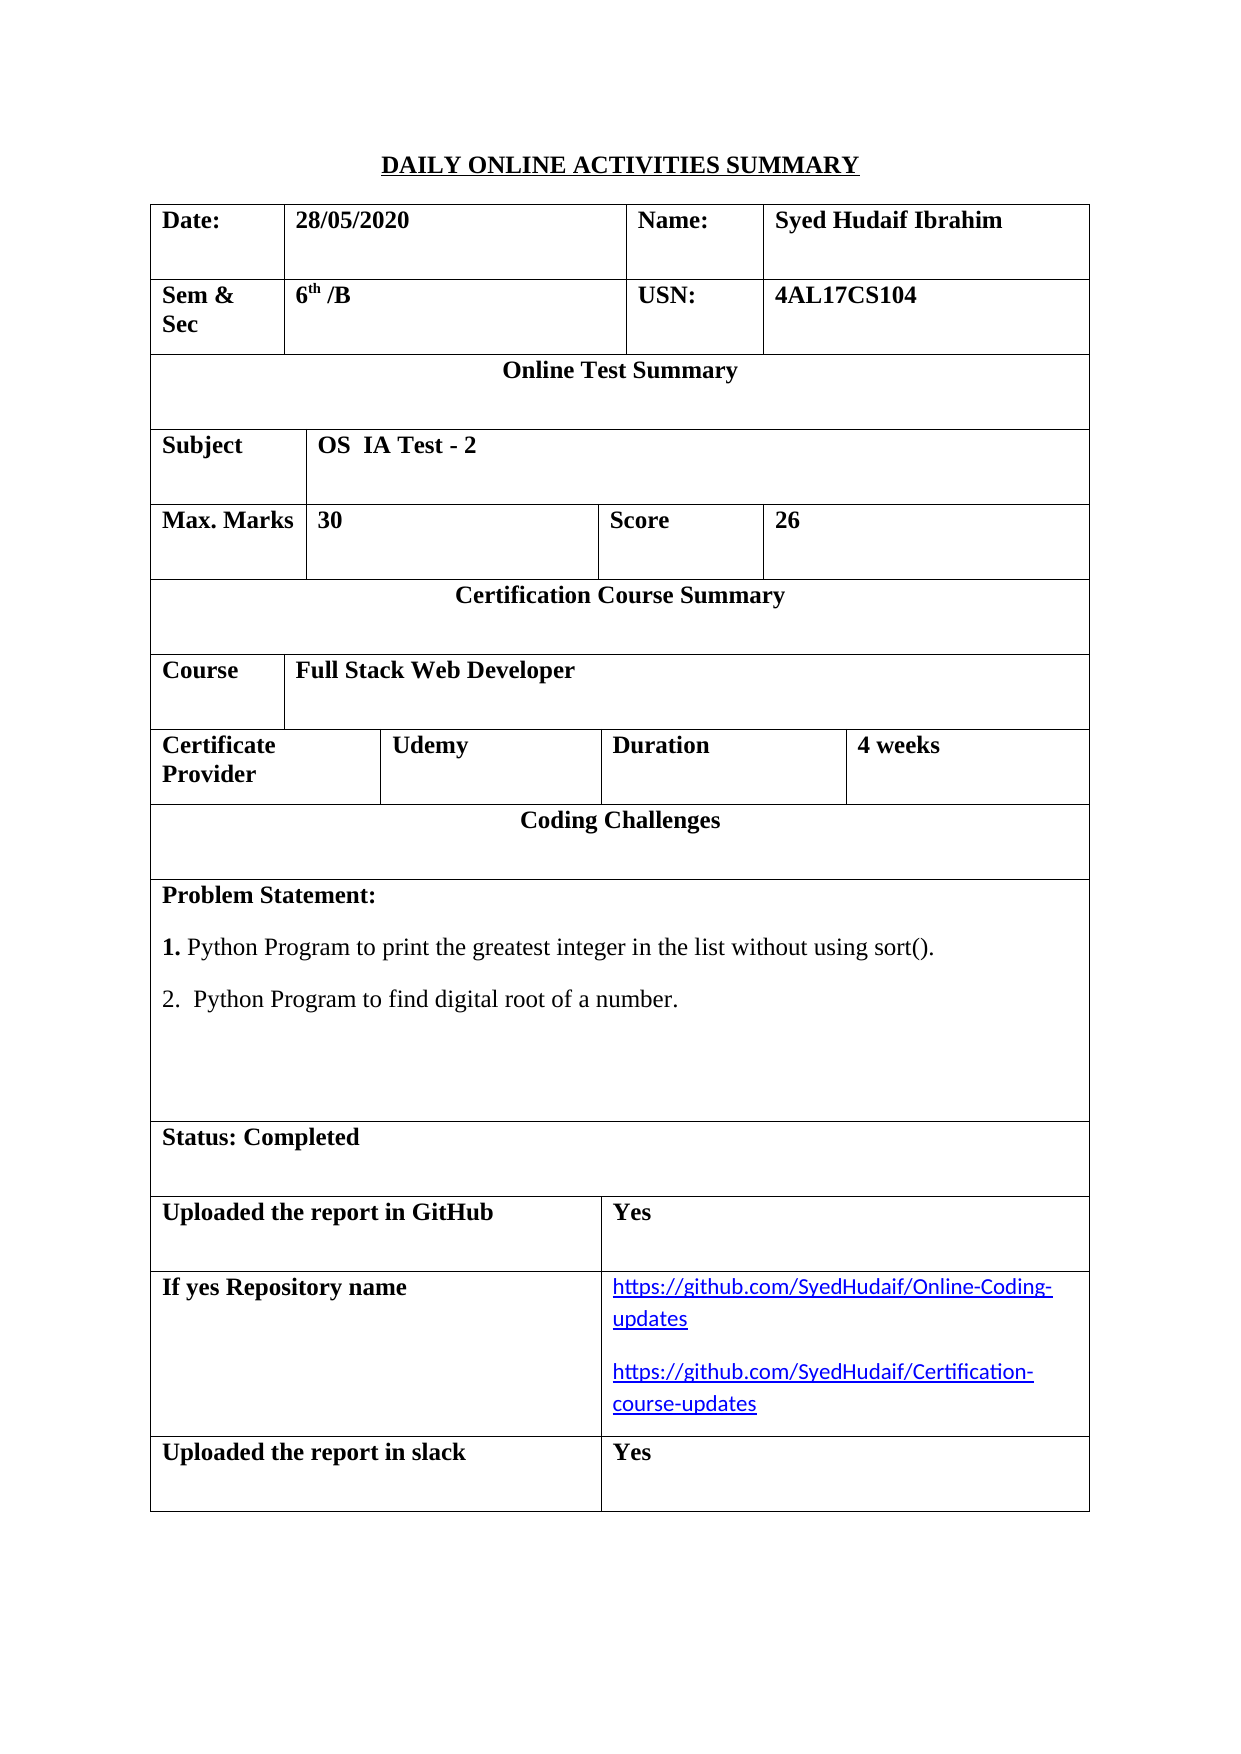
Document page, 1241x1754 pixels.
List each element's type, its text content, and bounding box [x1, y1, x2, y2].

table_cell Problem Statement: Python Program to print the greatest integer in the list without using sort(). Python Program to find digital root of a number. [151, 880, 1089, 1121]
table_header Date: [151, 205, 284, 279]
table_cell If yes Repository name [151, 1272, 601, 1436]
table_cell Coding Challenges [151, 805, 1089, 879]
table_cell Duration [602, 730, 846, 804]
table_cell Yes [602, 1437, 1089, 1511]
table_cell Uploaded the report in slack [151, 1437, 601, 1511]
table_header 28/05/2020 [285, 205, 626, 279]
table_cell 6th /B [285, 280, 626, 354]
table_cell Full Stack Web Developer [285, 655, 1089, 729]
table_cell Max. Marks [151, 505, 306, 579]
table_cell Yes [602, 1197, 1089, 1271]
table_cell OS IA Test - 2 [307, 430, 1089, 504]
table_cell Udemy [381, 730, 601, 804]
table_cell Score [599, 505, 763, 579]
table_cell 4AL17CS104 [764, 280, 1089, 354]
table_cell Online Test Summary [151, 355, 1089, 429]
text DAILY ONLINE ACTIVITIES SUMMARY [150, 150, 1090, 179]
table_cell Course [151, 655, 284, 729]
table_cell Status: Completed [151, 1122, 1089, 1196]
table_header Syed Hudaif Ibrahim [764, 205, 1089, 279]
table_cell 26 [764, 505, 1089, 579]
table_cell https://github.com/SyedHudaif/Online-Coding-updates https://github.com/SyedHudaif/Certification-course-updates [602, 1272, 1089, 1436]
table_cell 4 weeks [847, 730, 1089, 804]
table_cell Subject [151, 430, 306, 504]
table_cell USN: [627, 280, 763, 354]
table_cell Sem & Sec [151, 280, 284, 354]
table_cell Certification Course Summary [151, 580, 1089, 654]
table_header Name: [627, 205, 763, 279]
table_cell 30 [307, 505, 598, 579]
table_cell Uploaded the report in GitHub [151, 1197, 601, 1271]
table_cell Certificate Provider [151, 730, 380, 804]
